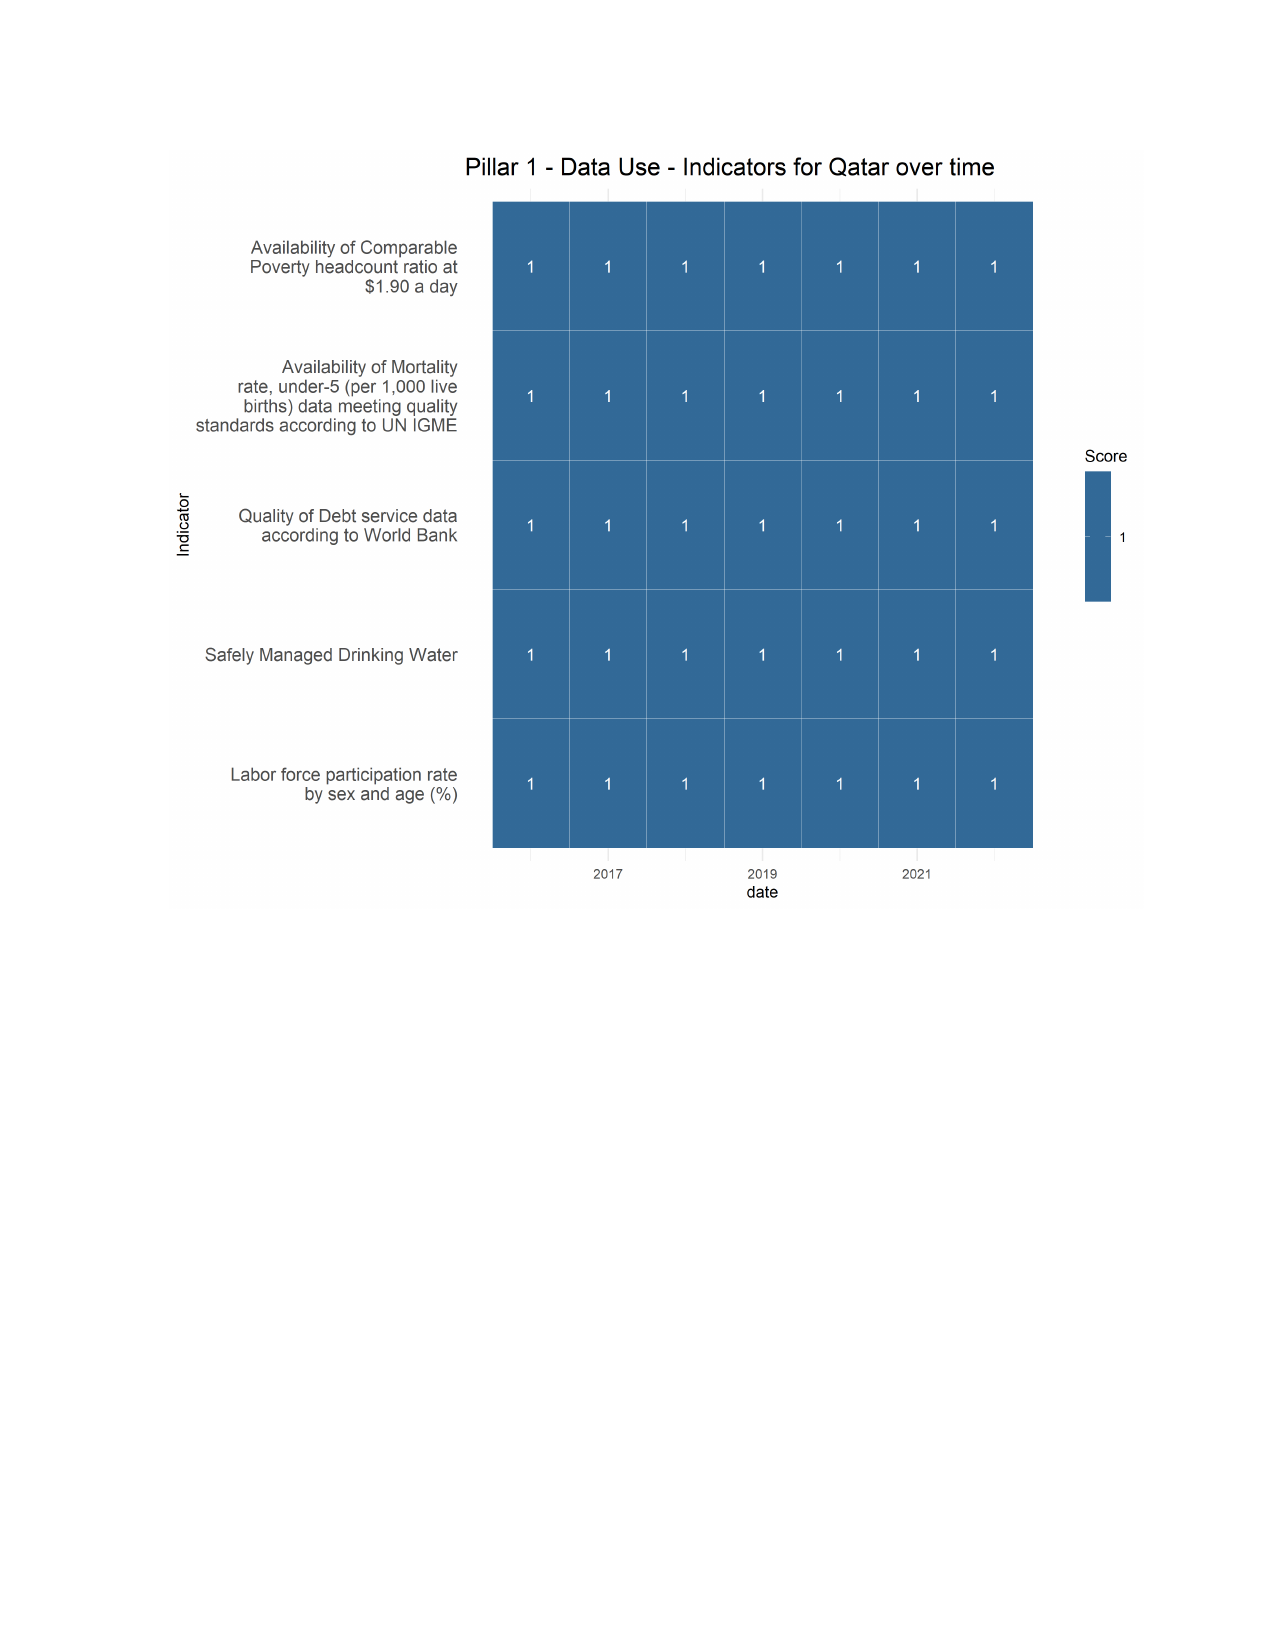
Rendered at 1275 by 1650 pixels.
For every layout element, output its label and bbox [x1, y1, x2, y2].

picture [168, 150, 1144, 909]
